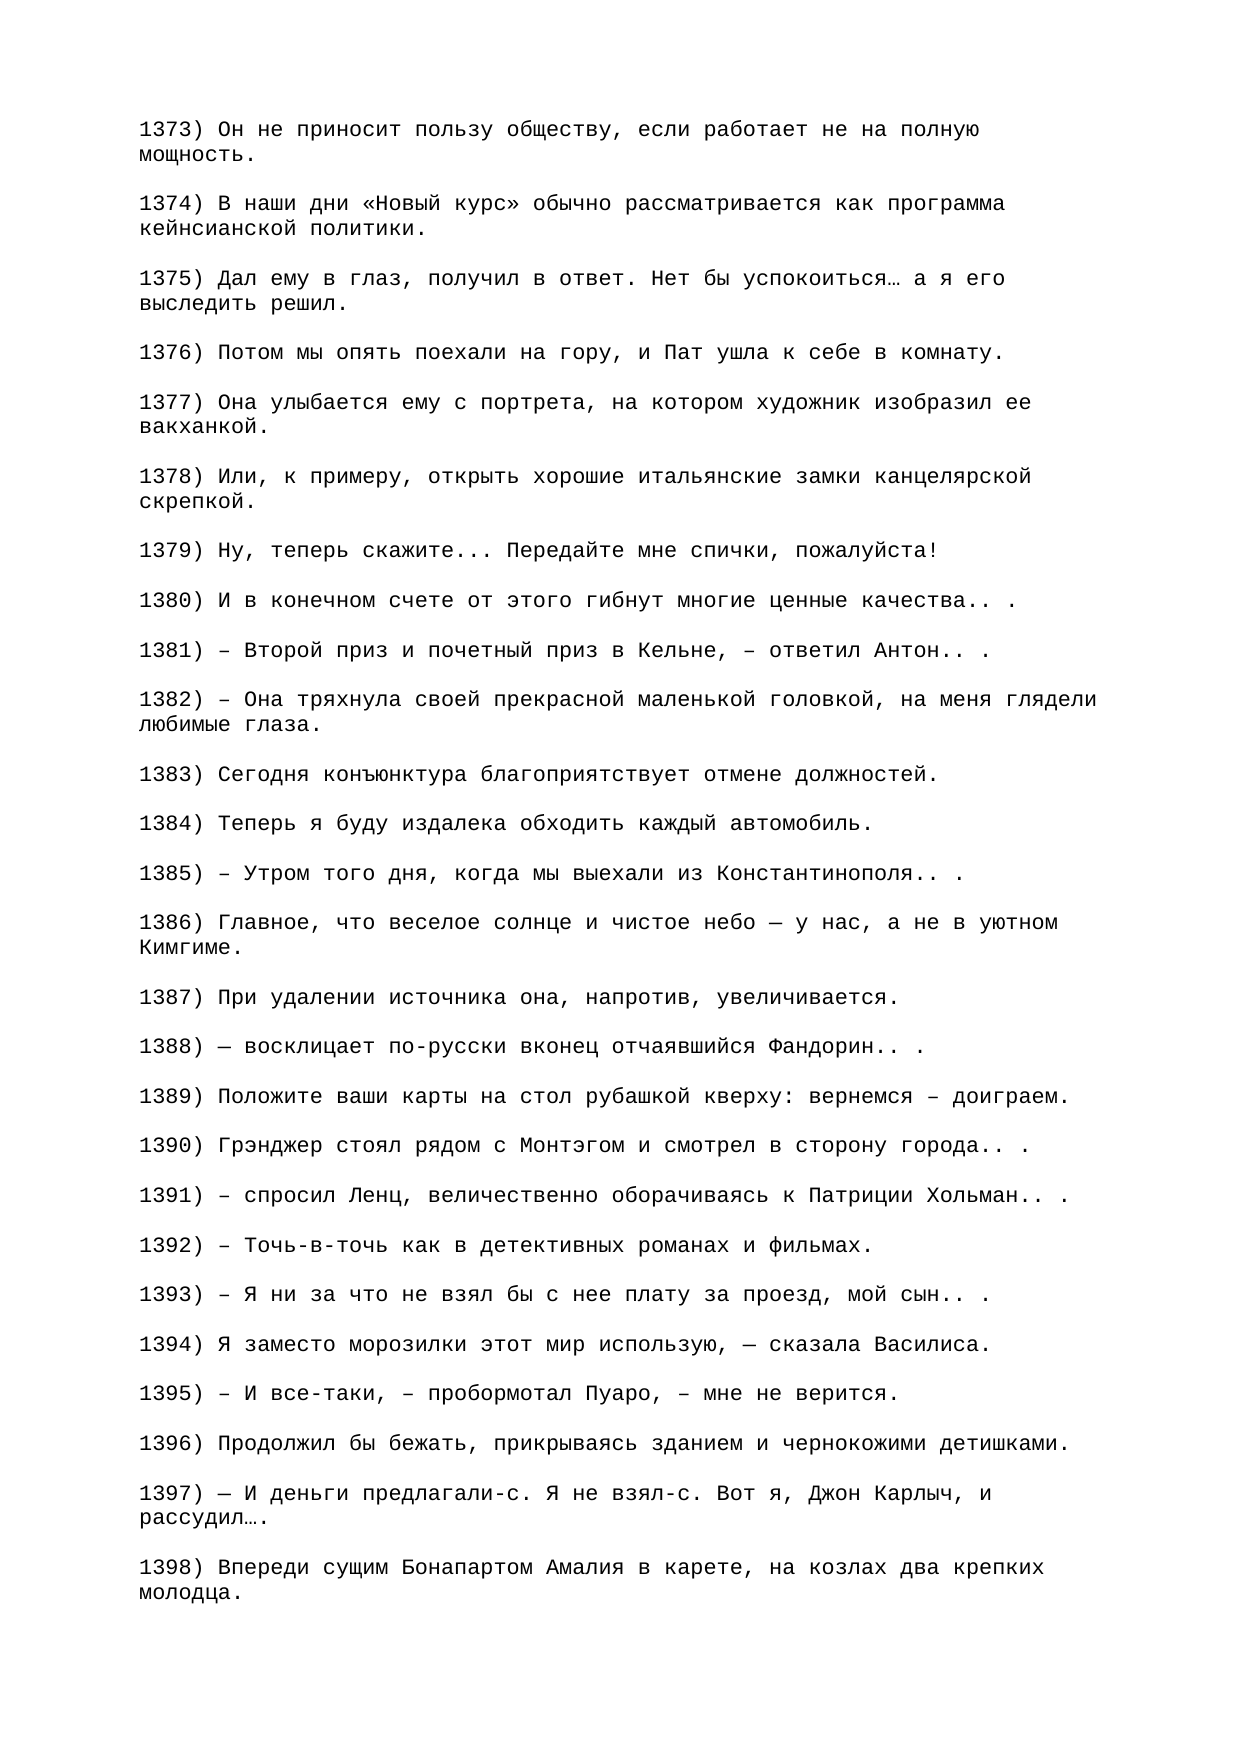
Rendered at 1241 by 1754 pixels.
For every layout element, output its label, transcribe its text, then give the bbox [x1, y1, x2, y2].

text 1389) Положите ваши карты на стол рубашкой кверху: вернемся – доиграем. [139, 1085, 1101, 1110]
text 1381) – Второй приз и почетный приз в Кельне, – ответил Антон.. . [139, 639, 1101, 663]
text 1374) В наши дни «Новый курс» обычно рассматривается как программа кейнсианской политики. [139, 192, 1101, 242]
text 1377) Она улыбается ему с портрета, на котором художник изобразил ее вакханкой. [139, 391, 1101, 440]
text 1373) Он не приносит пользу обществу, если работает не на полную мощность. [139, 118, 1101, 168]
text 1388) — восклицает по-русски вконец отчаявшийся Фандорин.. . [139, 1035, 1101, 1060]
text 1383) Сегодня конъюнктура благоприятствует отмене должностей. [139, 763, 1101, 787]
text 1386) Главное, что веселое солнце и чистое небо — у нас, а не в уютном Кимгиме. [139, 911, 1101, 961]
text 1395) – И все-таки, – пробормотал Пуаро, – мне не верится. [139, 1382, 1101, 1407]
text 1398) Впереди сущим Бонапартом Амалия в карете, на козлах два крепких молодца. [139, 1556, 1101, 1606]
text 1396) Продолжил бы бежать, прикрываясь зданием и чернокожими детишками. [139, 1432, 1101, 1457]
text 1391) – спросил Ленц, величественно оборачиваясь к Патриции Хольман.. . [139, 1184, 1101, 1209]
text 1393) – Я ни за что не взял бы с нее плату за проезд, мой сын.. . [139, 1283, 1101, 1308]
text 1394) Я заместо морозилки этот мир использую, — сказала Василиса. [139, 1333, 1101, 1358]
text 1390) Грэнджер стоял рядом с Монтэгом и смотрел в сторону города.. . [139, 1134, 1101, 1159]
text 1385) – Утром того дня, когда мы выехали из Константинополя.. . [139, 862, 1101, 887]
text 1392) – Точь-в-точь как в детективных романах и фильмах. [139, 1234, 1101, 1258]
text 1384) Теперь я буду издалека обходить каждый автомобиль. [139, 812, 1101, 837]
text 1382) – Она тряхнула своей прекрасной маленькой головкой, на меня глядели любимые глаза. [139, 688, 1101, 738]
text 1397) — И деньги предлагали-с. Я не взял-с. Вот я, Джон Карлыч, и рассудил…. [139, 1482, 1101, 1531]
text 1376) Потом мы опять поехали на гору, и Пат ушла к себе в комнату. [139, 341, 1101, 366]
text 1378) Или, к примеру, открыть хорошие итальянские замки канцелярской скрепкой. [139, 465, 1101, 515]
text 1379) Ну, теперь скажите... Передайте мне спички, пожалуйста! [139, 539, 1101, 564]
text 1380) И в конечном счете от этого гибнут многие ценные качества.. . [139, 589, 1101, 614]
text 1387) При удалении источника она, напротив, увеличивается. [139, 986, 1101, 1011]
text 1375) Дал ему в глаз, получил в ответ. Нет бы успокоиться… а я его выследить решил. [139, 267, 1101, 316]
